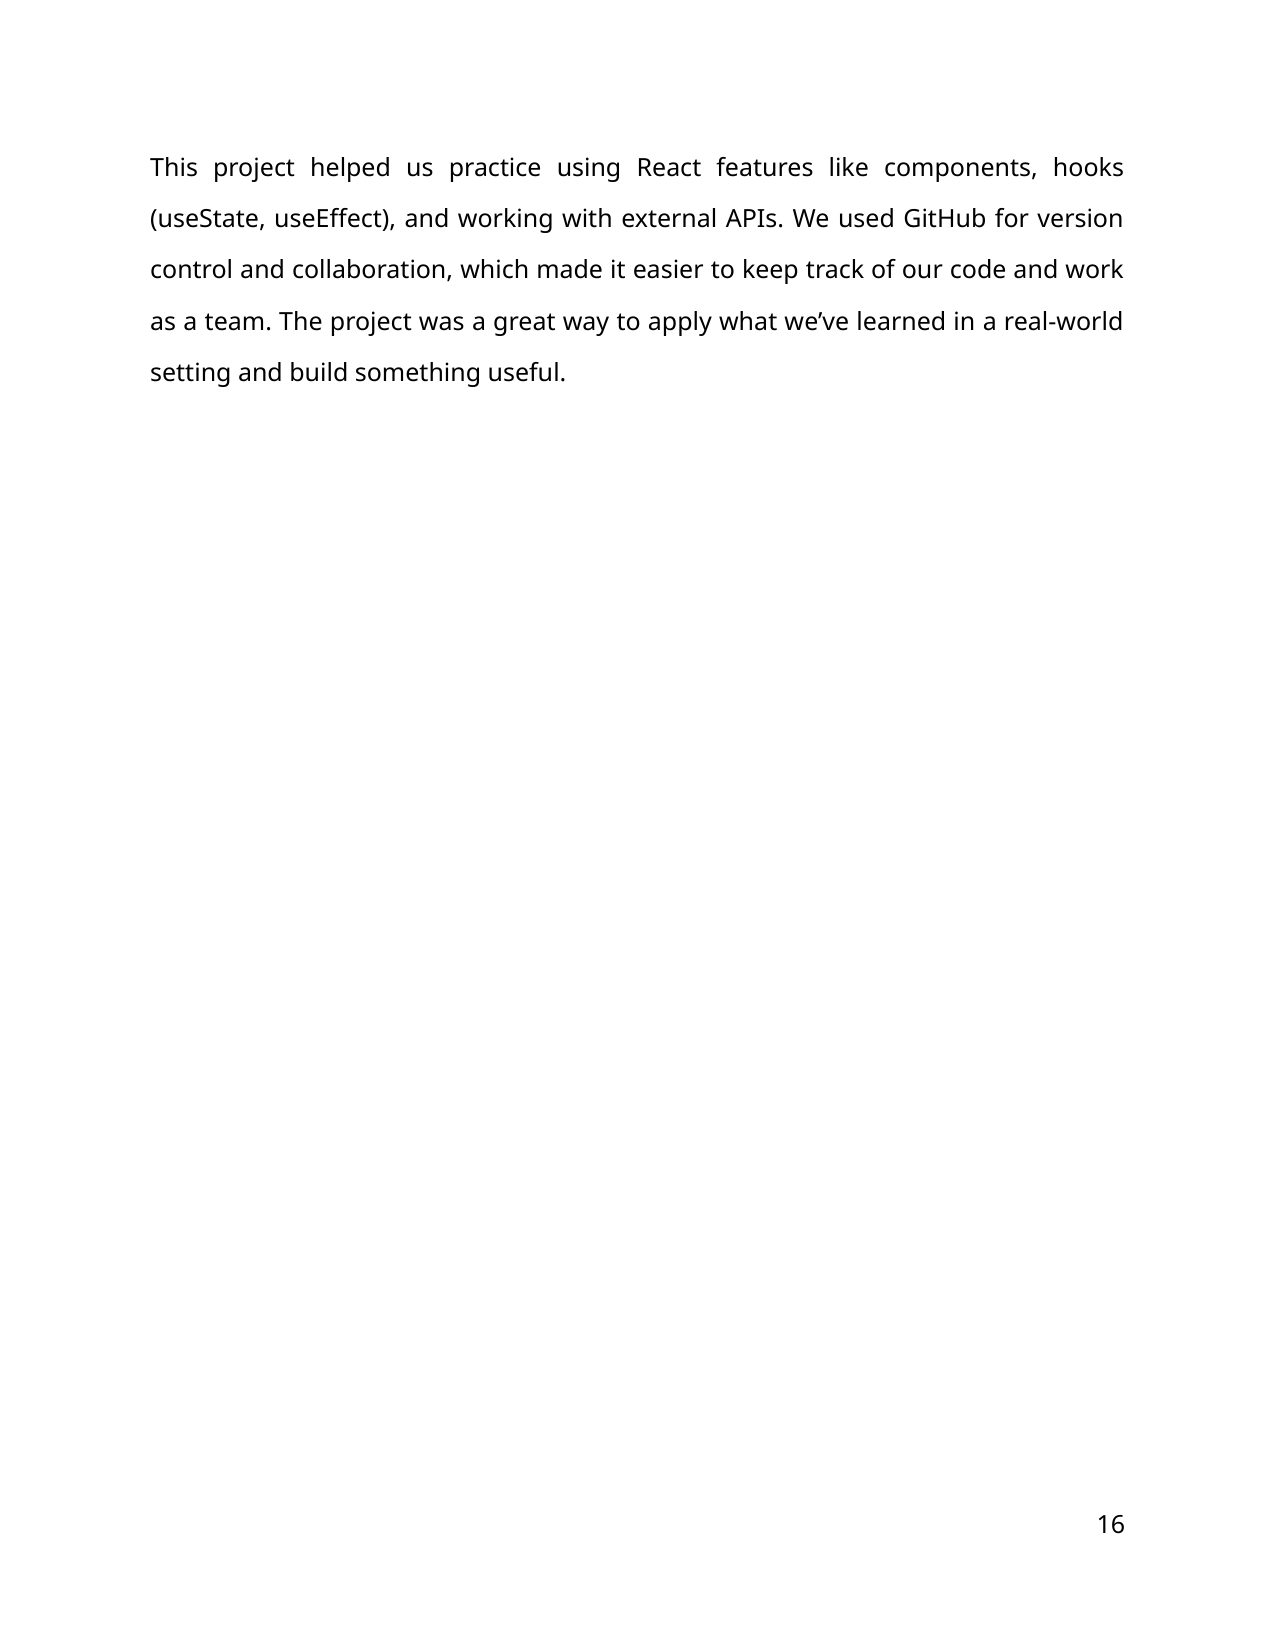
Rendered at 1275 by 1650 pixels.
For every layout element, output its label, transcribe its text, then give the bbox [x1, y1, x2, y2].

text This project helped us practice using React features like components, hooks (useState, useEffect), and working with external APIs. We used GitHub for version control and collaboration, which made it easier to keep track of our code and work as a team. The project was a great way to apply what we’ve learned in a real-world setting and build something useful. [150, 150, 1125, 388]
